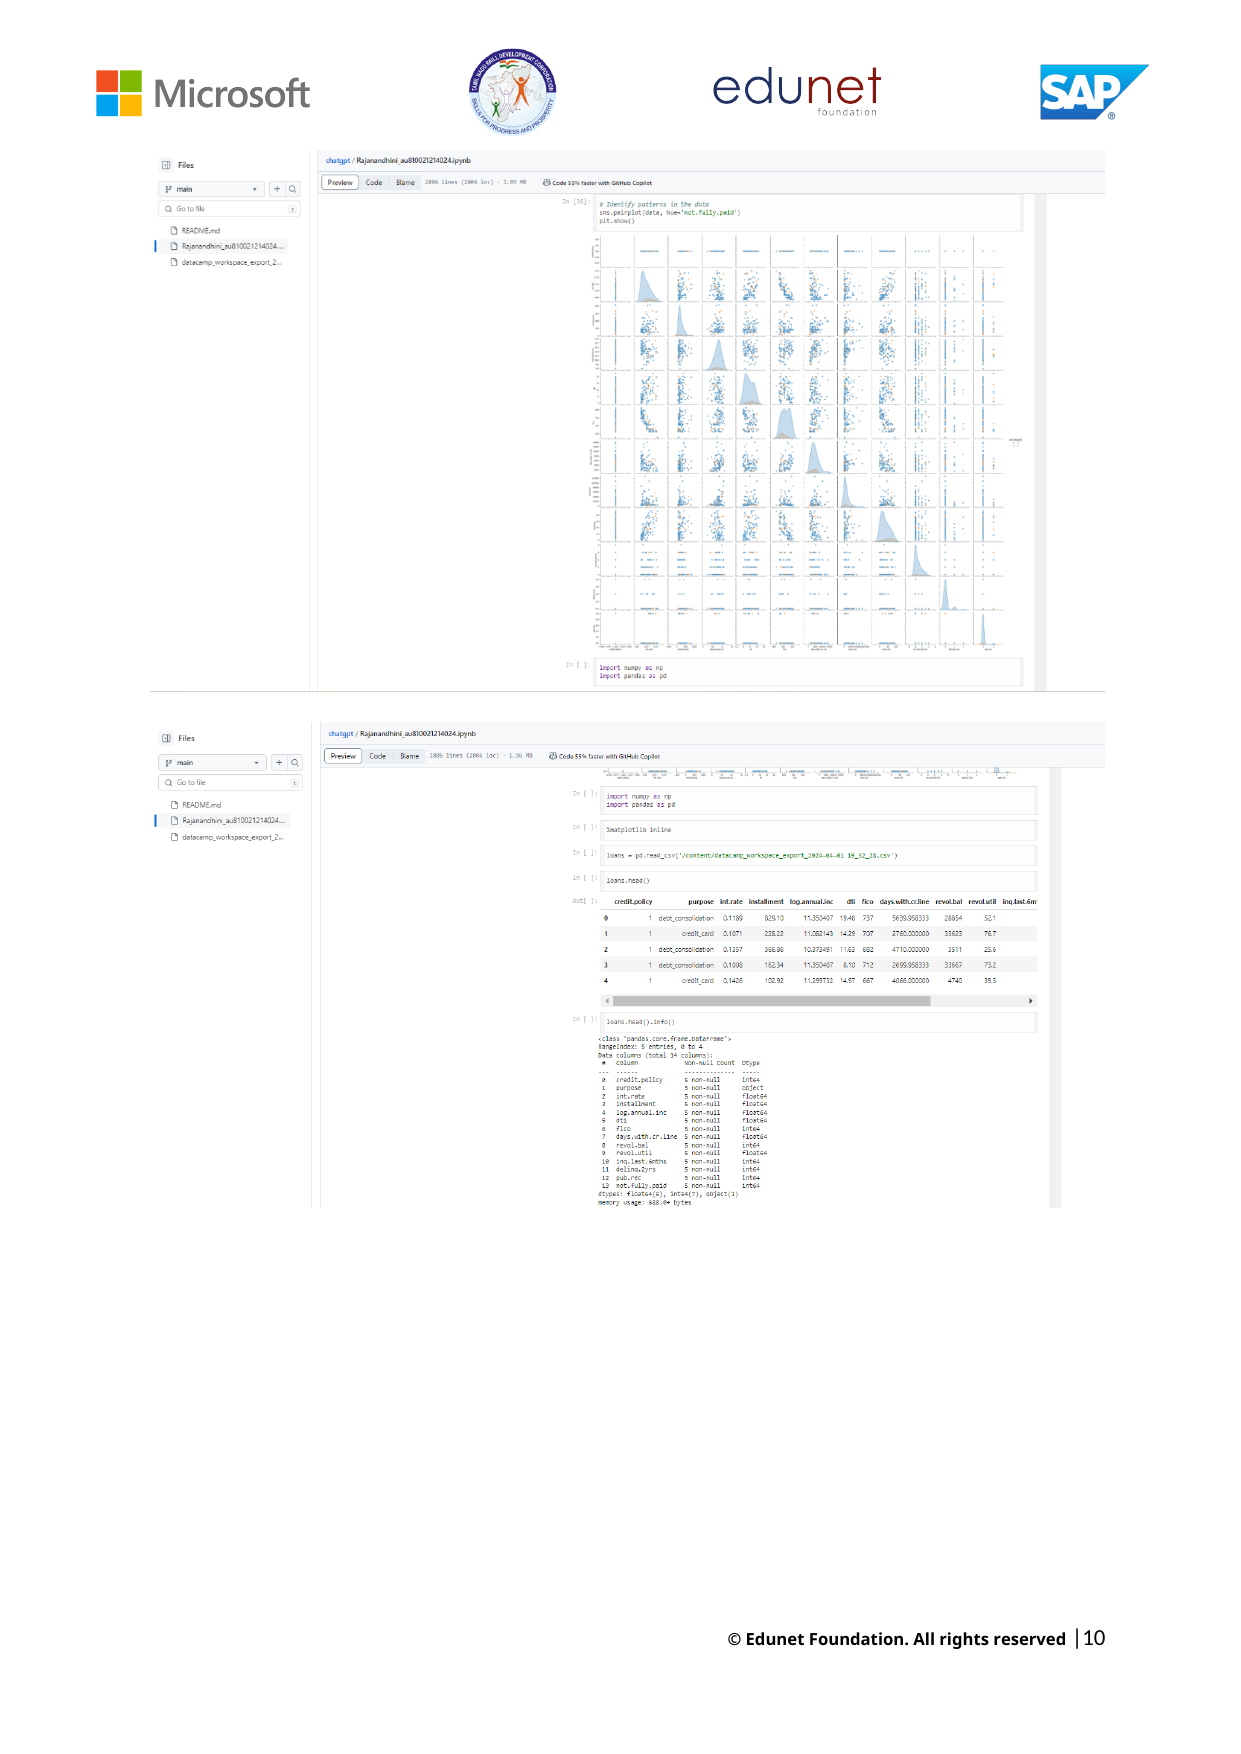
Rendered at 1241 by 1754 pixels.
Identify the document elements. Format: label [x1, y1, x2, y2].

picture [150, 150, 1106, 692]
picture [91, 65, 316, 121]
picture [466, 45, 558, 137]
picture [150, 722, 1106, 1208]
picture [1039, 63, 1151, 121]
picture [706, 60, 889, 122]
